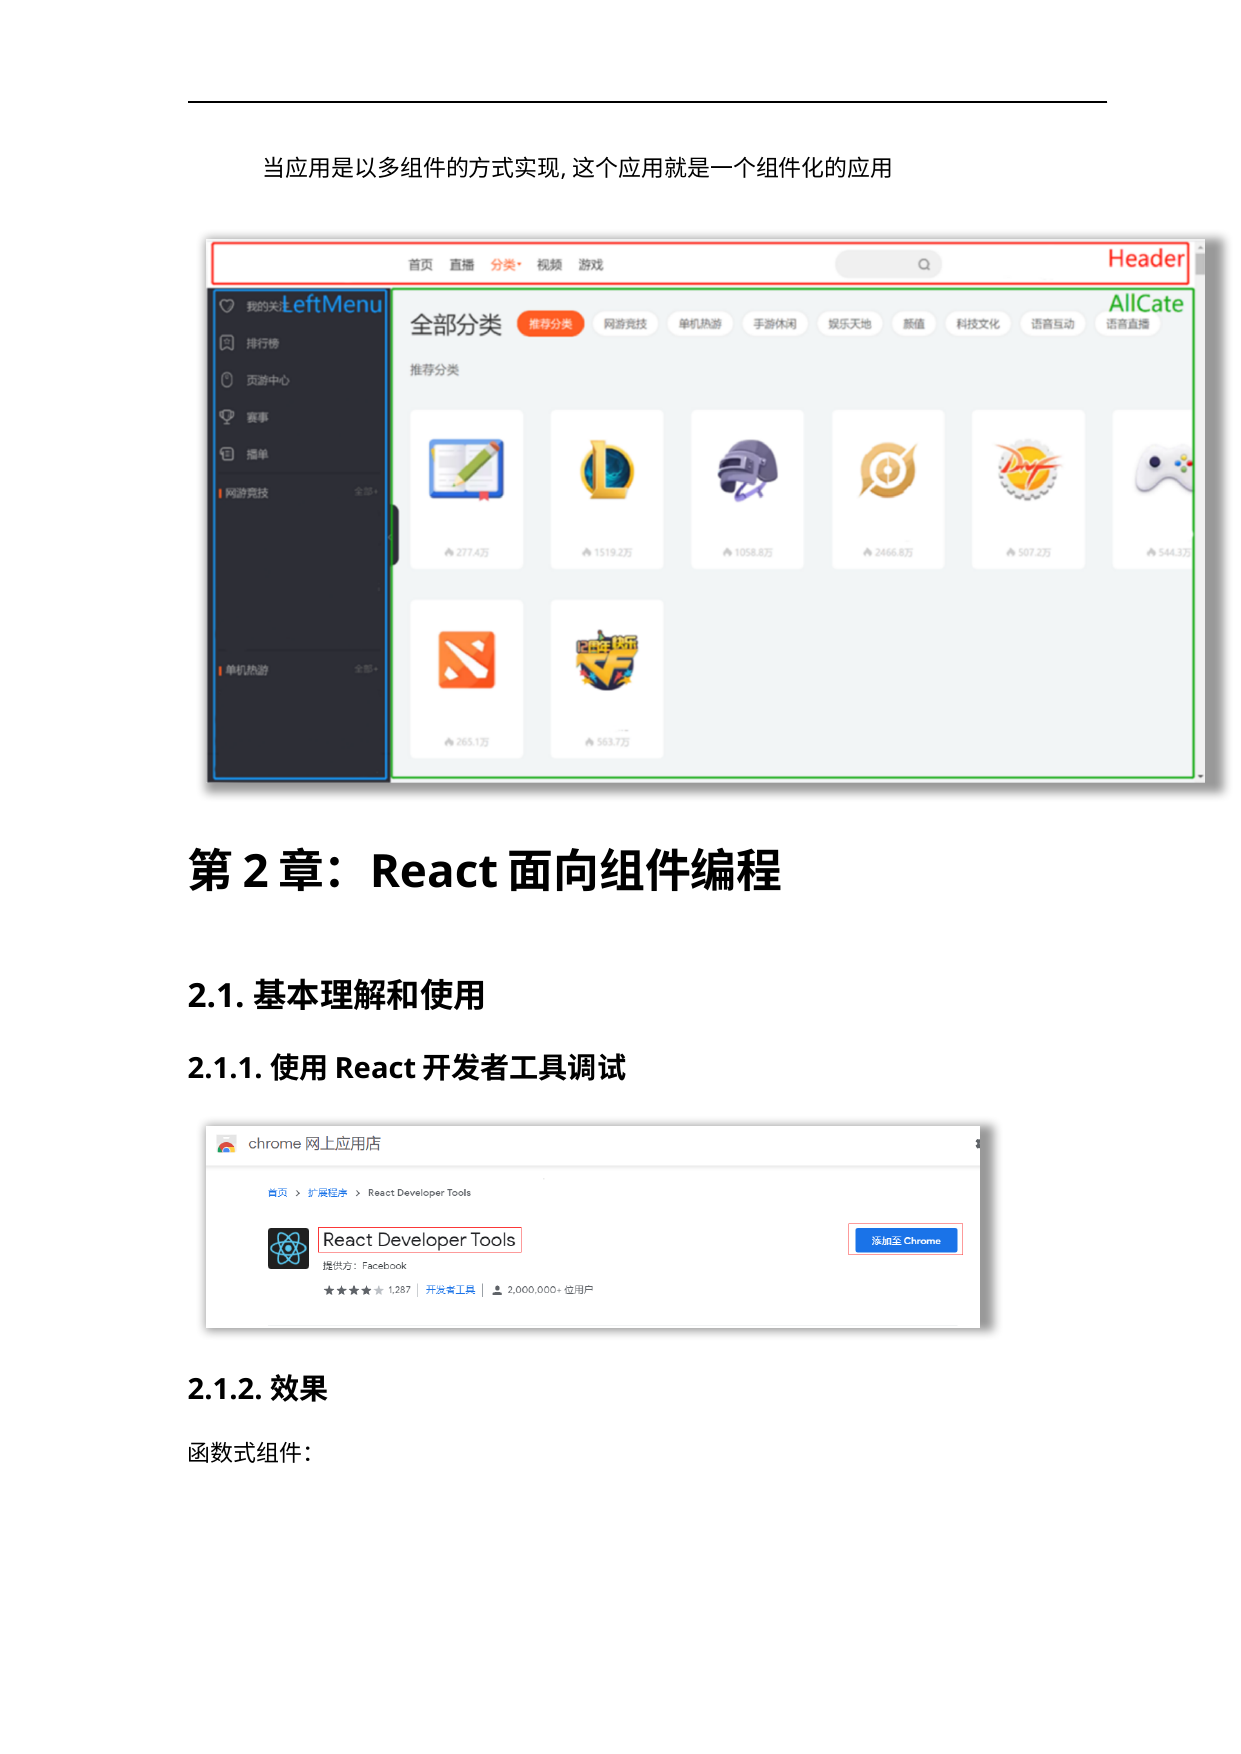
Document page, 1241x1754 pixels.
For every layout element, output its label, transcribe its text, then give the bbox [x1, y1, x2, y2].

subtitle 2.1.1. 使用React开发者工具调试 [187, 1044, 1107, 1087]
text 第2章：React面向组件编程 [187, 834, 1107, 901]
subtitle 2.1.2. 效果 [187, 1366, 1107, 1408]
picture [206, 239, 1205, 783]
text 当应用是以多组件的方式实现, 这个应用就是一个组件化的应用 [187, 150, 1107, 183]
picture [206, 1126, 980, 1328]
text 函数式组件： [187, 1435, 1107, 1468]
subtitle 2.1. 基本理解和使用 [187, 969, 1107, 1017]
